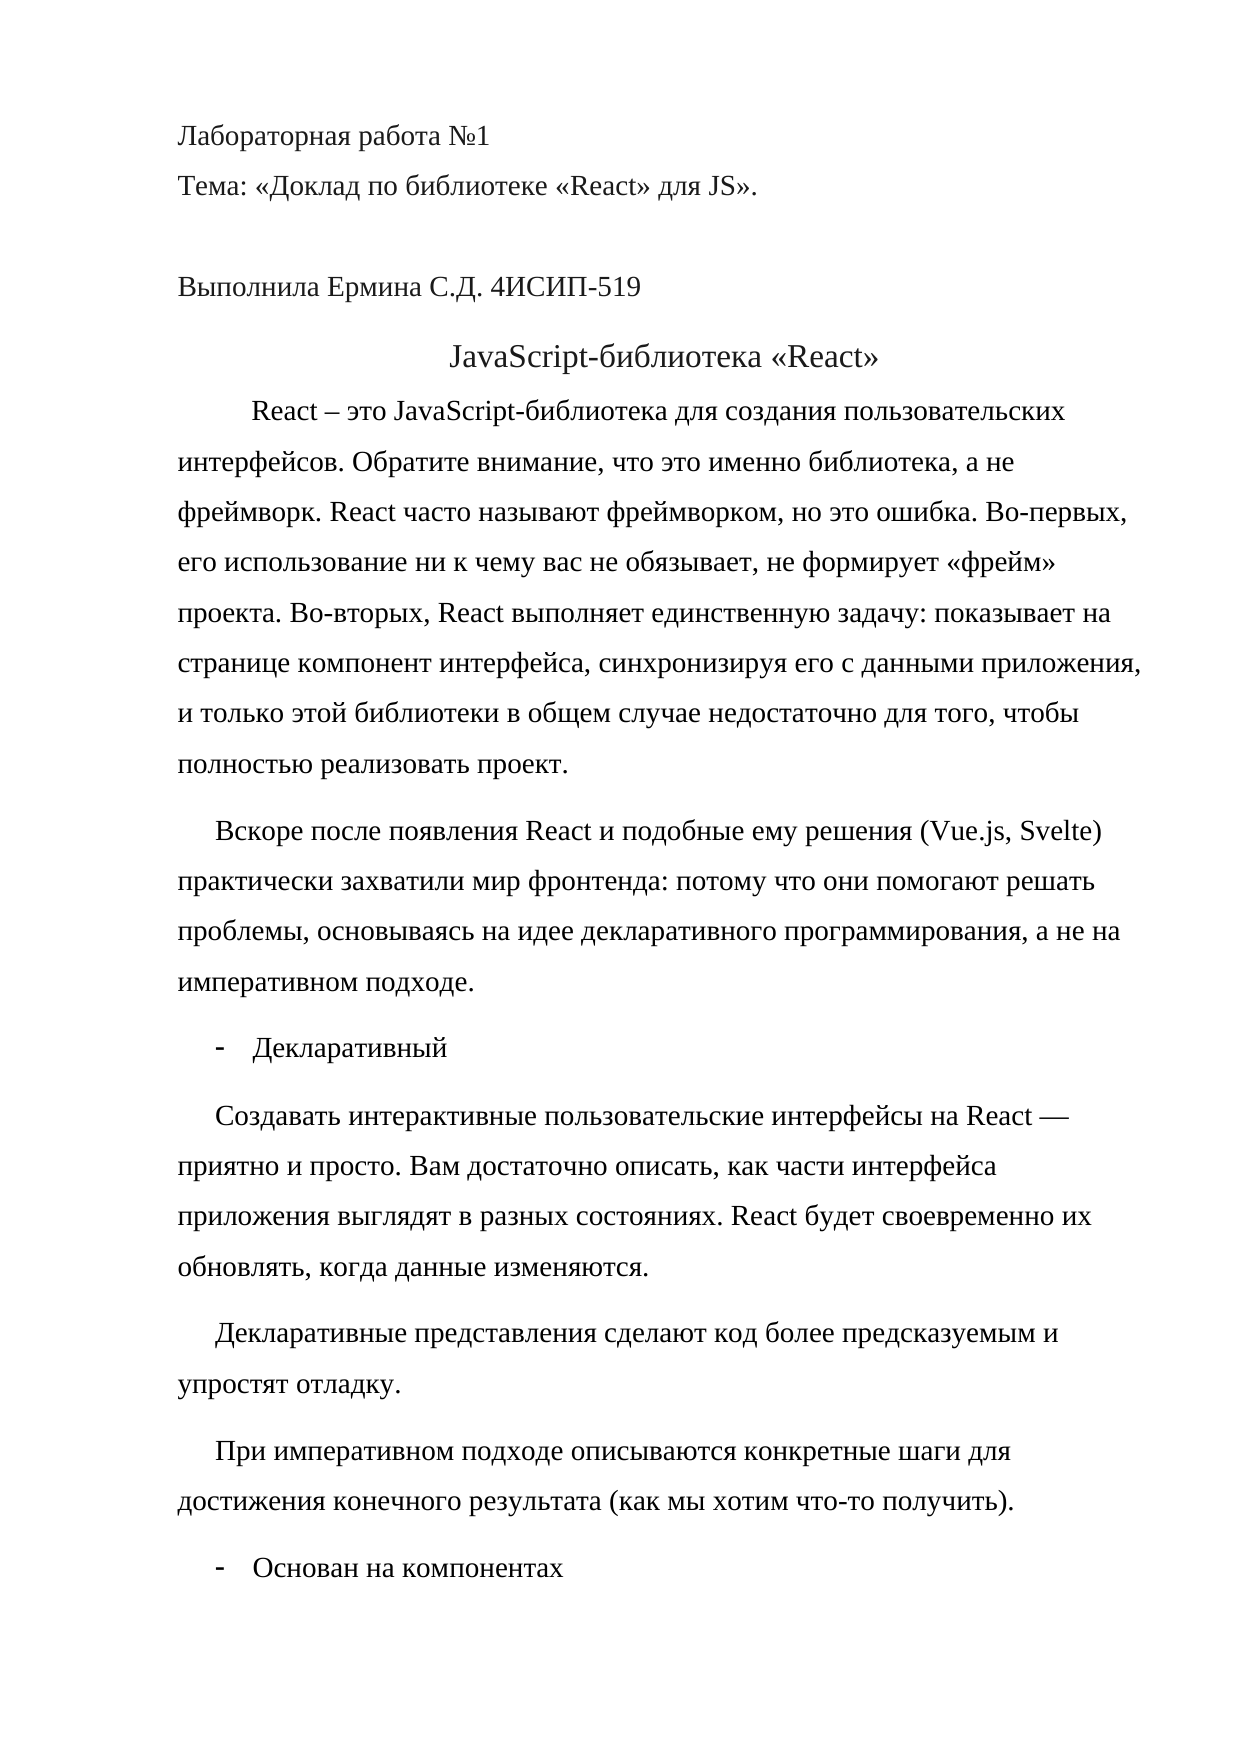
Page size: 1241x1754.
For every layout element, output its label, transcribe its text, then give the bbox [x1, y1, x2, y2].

list Декларативный [215, 1031, 1152, 1064]
text Декларативные представления сделают код более предсказуемым и упростят отладку. [177, 1316, 1152, 1399]
text Создавать интерактивные пользовательские интерфейсы на React — приятно и просто. Вам достаточно описать, как части интерфейса приложения выглядят в разных состояниях. React будет своевременно их обновлять, когда данные изменяются. [177, 1098, 1152, 1282]
text Выполнила Ермина С.Д. 4ИСИП-519 [177, 269, 1152, 303]
text Лабораторная работа №1 [177, 118, 1152, 152]
text При императивном подходе описываются конкретные шаги для достижения конечного результата (как мы хотим что-то получить). [177, 1433, 1152, 1517]
text JavaScript-библиотека «React» [177, 336, 1152, 374]
text Вскоре после появления React и подобные ему решения (Vue.js, Svelte) практически захватили мир фронтенда: потому что они помогают решать проблемы, основываясь на идее декларативного программирования, а не на императивном подходе. [177, 813, 1152, 997]
list Основан на компонентах [215, 1550, 1152, 1584]
text React – это JavaScript-библиотека для создания пользовательских интерфейсов. Обратите внимание, что это именно библиотека, а не фреймворк. React часто называют фреймворком, но это ошибка. Во-первых, его использование ни к чему вас не обязывает, не формирует «фрейм» проекта. Во-вторых, React выполняет единственную задачу: показывает на странице компонент интерфейса, синхронизируя его с данными приложения, и только этой библиотеки в общем случае недостаточно для того, чтобы полностью реализовать проект. [177, 393, 1152, 779]
text Тема: «Доклад по библиотеке «React» для JS». [177, 168, 1152, 202]
